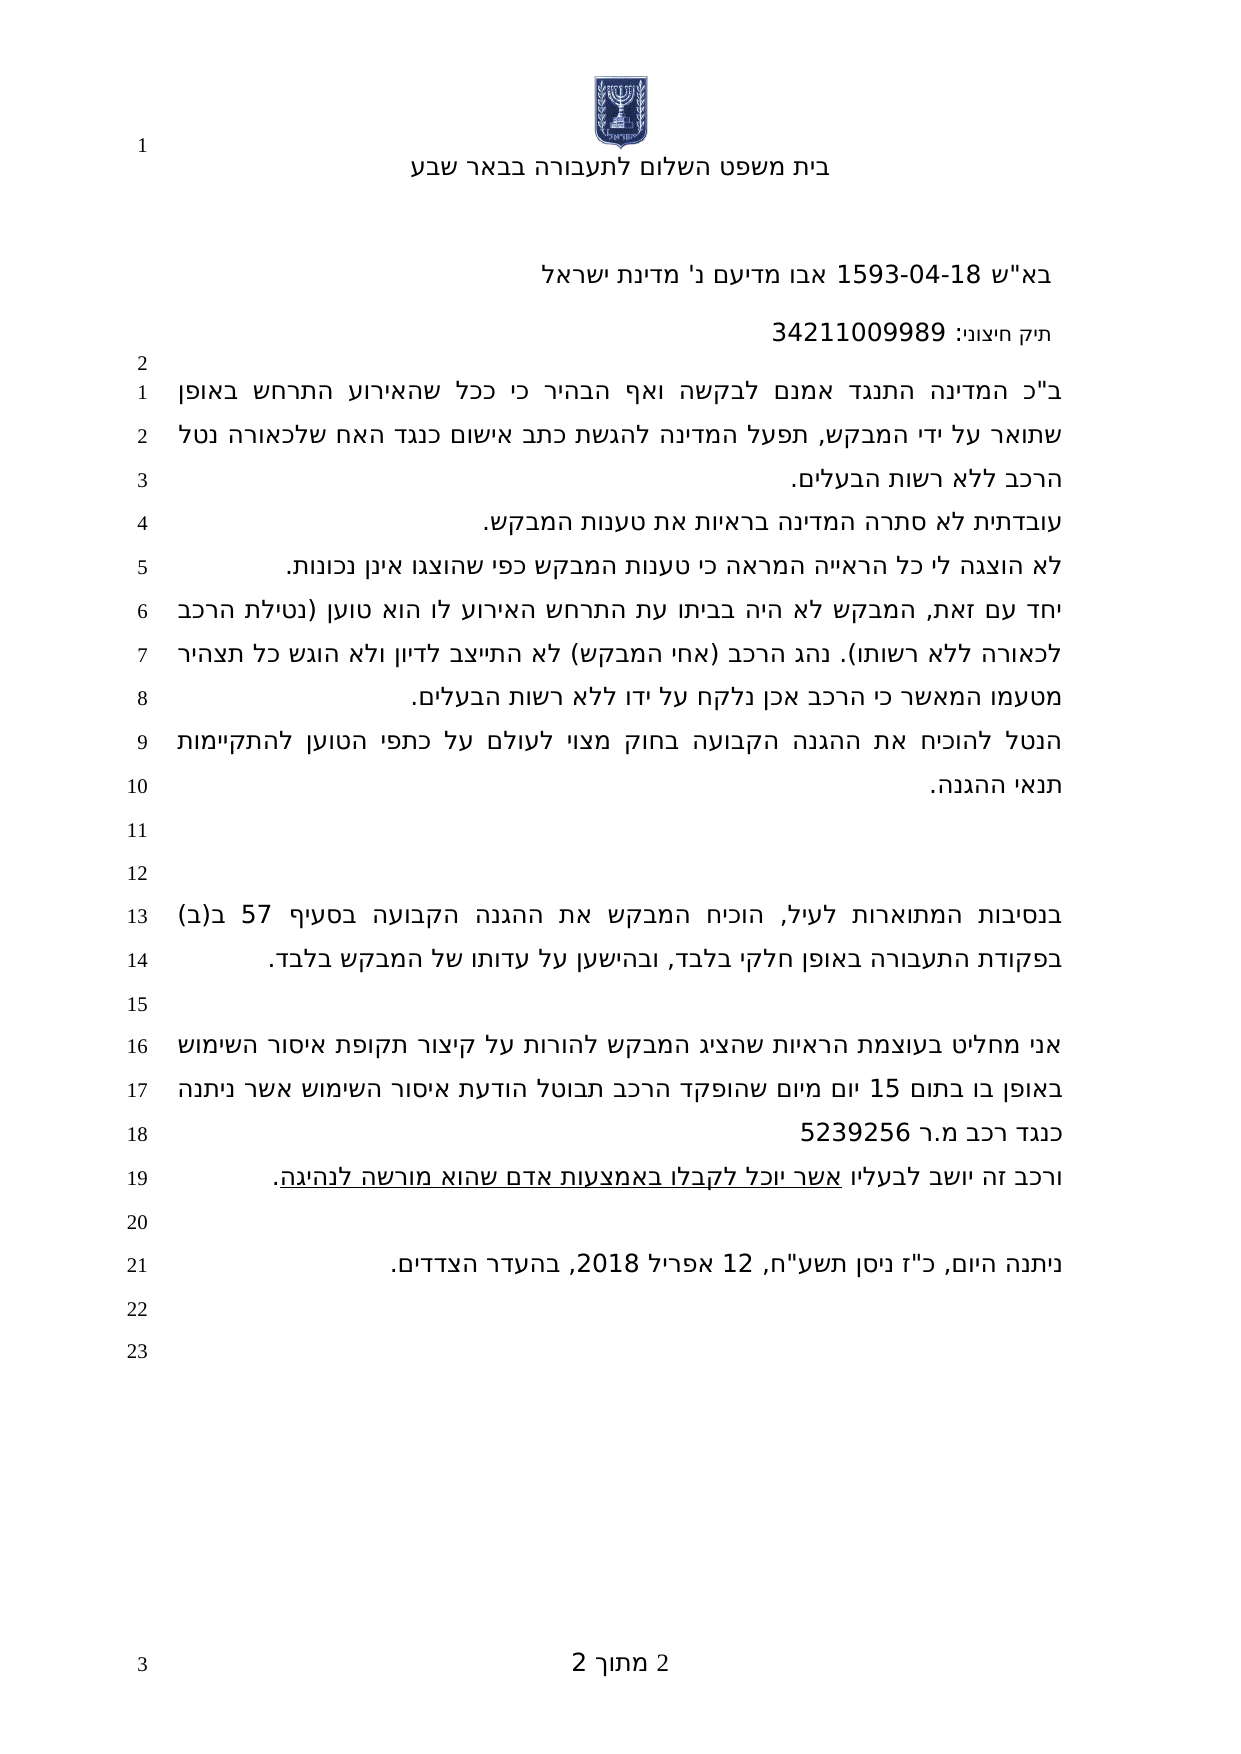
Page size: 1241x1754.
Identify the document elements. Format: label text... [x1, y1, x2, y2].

text אני מחליט בעוצמת הראיות שהציג המבקש להורות על קיצור תקופת איסור השימוש באופן בו בתום 15 יום מיום שהופקד הרכב תבוטל הודעת איסור השימוש אשר ניתנה כנגד רכב מ.ר 5239256 [177, 1031, 1063, 1147]
text הנטל להוכיח את ההגנה הקבועה בחוק מצוי לעולם על כתפי הטוען להתקיימות תנאי ההגנה. [177, 726, 1063, 799]
text ורכב זה יושב לבעליו אשר יוכל לקבלו באמצעות אדם שהוא מורשה לנהיגה. [177, 1162, 1063, 1191]
text ב"כ המדינה התנגד אמנם לבקשה ואף הבהיר כי ככל שהאירוע התרחש באופן שתואר על ידי המבקש, תפעל המדינה להגשת כתב אישום כנגד האח שלכאורה נטל הרכב ללא רשות הבעלים. [177, 376, 1063, 493]
text לא הוצגה לי כל הראייה המראה כי טענות המבקש כפי שהוצגו אינן נכונות. [177, 551, 1063, 580]
text ניתנה היום, , , בהעדר הצדדים. [177, 1249, 1063, 1278]
text יחד עם זאת, המבקש לא היה בביתו עת התרחש האירוע לו הוא טוען (נטילת הרכב לכאורה ללא רשותו). נהג הרכב (אחי המבקש) לא התייצב לדיון ולא הוגש כל תצהיר מטעמו המאשר כי הרכב אכן נלקח על ידו ללא רשות הבעלים. [177, 595, 1063, 712]
picture [589, 75, 651, 152]
text בנסיבות המתוארות לעיל, הוכיח המבקש את ההגנה הקבועה בסעיף 57 ב(ב) בפקודת התעבורה באופן חלקי בלבד, ובהישען על עדותו של המבקש בלבד. [177, 900, 1063, 973]
text עובדתית לא סתרה המדינה בראיות את טענות המבקש. [177, 507, 1063, 537]
